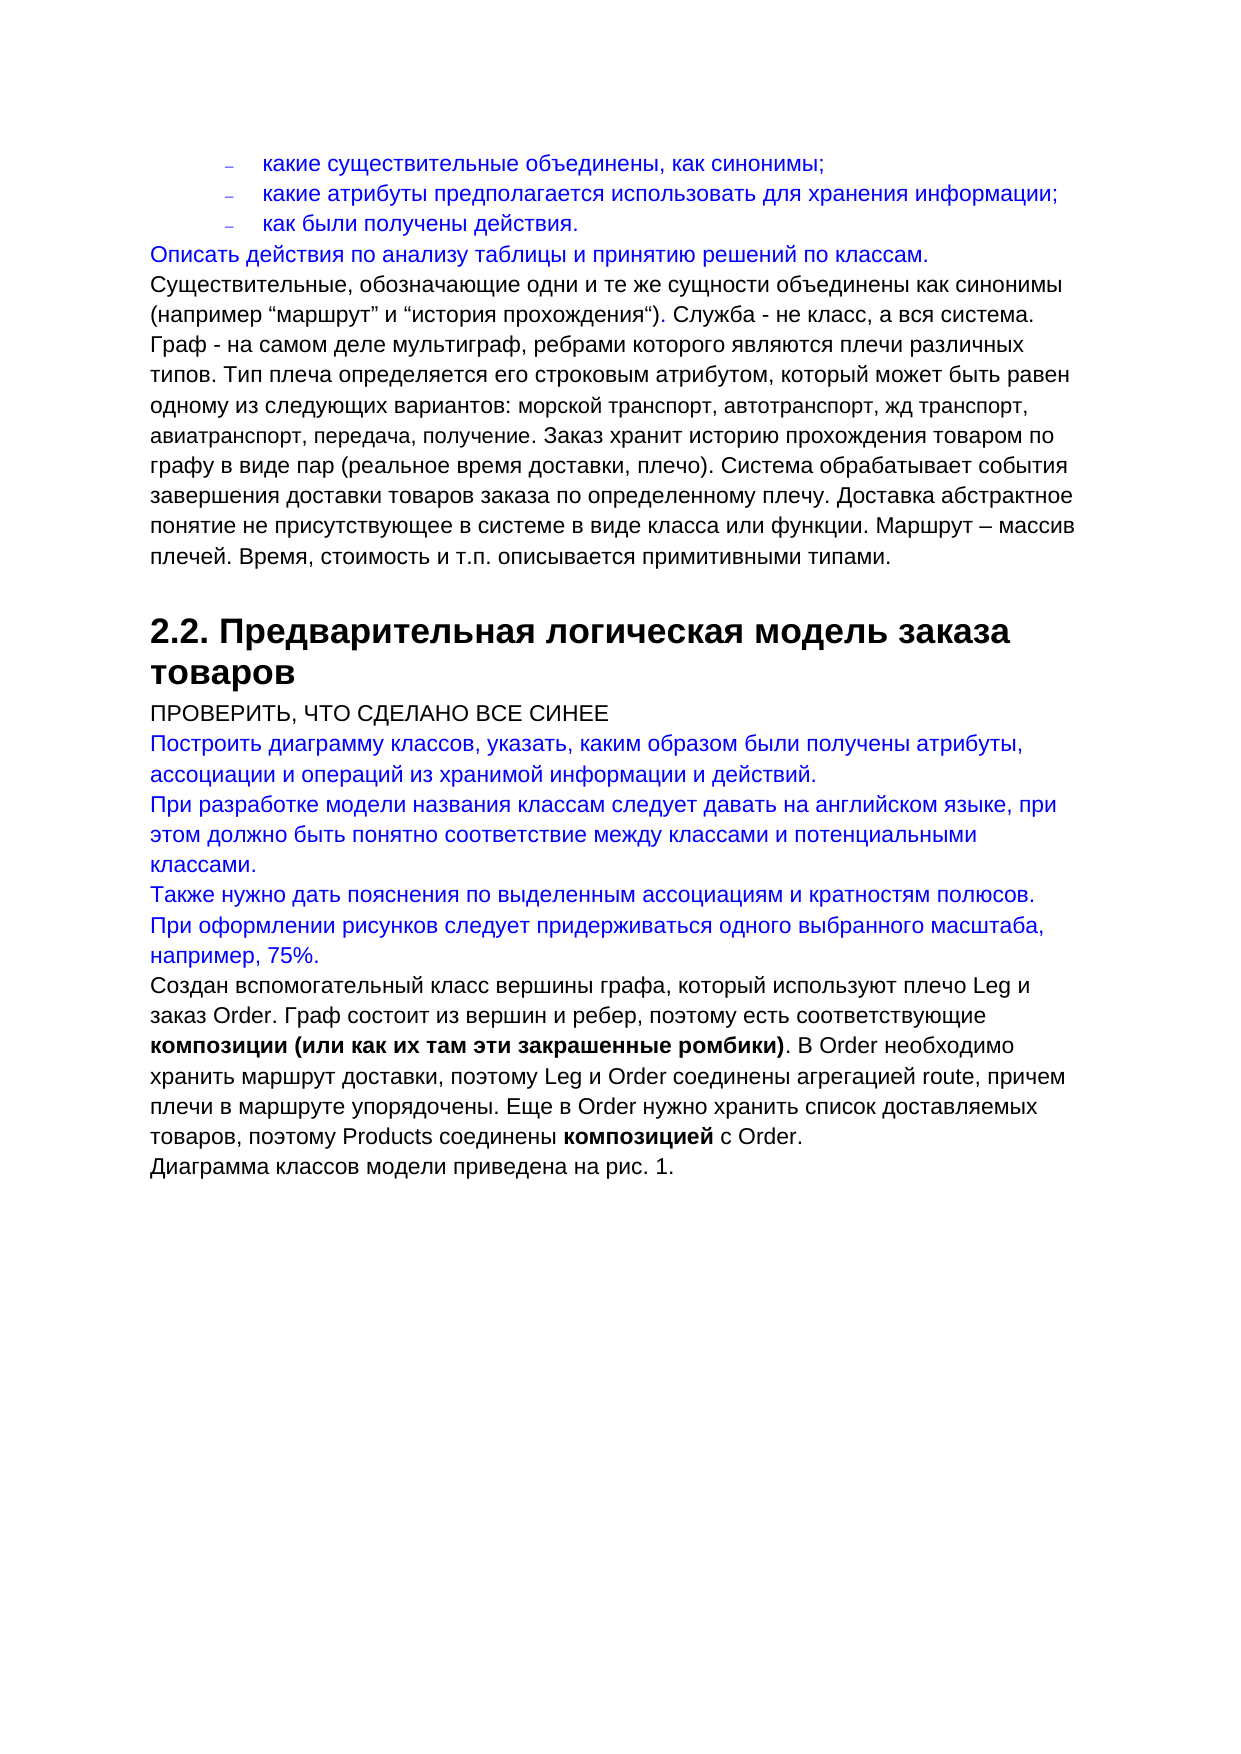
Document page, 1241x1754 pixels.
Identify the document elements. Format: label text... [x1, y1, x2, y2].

text Диаграмма классов модели приведена на рис. 1. [150, 1153, 1090, 1180]
text – какие атрибуты предполагается использовать для хранения информации; [225, 180, 1090, 207]
text ПРОВЕРИТЬ, ЧТО СДЕЛАНО ВСЕ СИНЕЕ [150, 700, 1090, 727]
text Описать действия по анализу таблицы и принятию решений по классам. [150, 241, 1090, 267]
text При оформлении рисунков следует придерживаться одного выбранного масштаба, например, 75%. [150, 912, 1090, 968]
text Создан вспомогательный класс вершины графа, который используют плечо Leg и заказ Order. Граф состоит из вершин и ребер, поэтому есть соответствующие композиции (или как их там эти закрашенные ромбики). В Order необходимо хранить маршрут доставки, поэтому Leg и Order соединены агрегацией route, причем плечи в маршруте упорядочены. Еще в Order нужно хранить список доставляемых товаров, поэтому Products соединены композицией с Order. [150, 972, 1090, 1149]
text – как были получены действия. [225, 210, 1090, 237]
text Также нужно дать пояснения по выделенным ассоциациям и кратностям полюсов. [150, 881, 1090, 908]
text – какие существительные объединены, как синонимы; [225, 150, 1090, 176]
subtitle 2.2. Предварительная логическая модель заказа товаров [150, 610, 1090, 692]
text При разработке модели названия классам следует давать на английском языке, при этом должно быть понятно соответствие между классами и потенциальными классами. [150, 791, 1090, 878]
text Построить диаграмму классов, указать, каким образом были получены атрибуты, ассоциации и операций из хранимой информации и действий. [150, 730, 1090, 787]
text Существительные, обозначающие одни и те же сущности объединены как синонимы (например “маршрут” и “история прохождения“). Служба - не класс, а вся система. Граф - на самом деле мультиграф, ребрами которого являются плечи различных типов. Тип плеча определяется его строковым атрибутом, который может быть равен одному из следующих вариантов: морской транспорт, автотранспорт, жд транспорт, авиатранспорт, передача, получение. Заказ хранит историю прохождения товаром по графу в виде пар (реальное время доставки, плечо). Система обрабатывает события завершения доставки товаров заказа по определенному плечу. Доставка абстрактное понятие не присутствующее в системе в виде класса или функции. Маршрут – массив плечей. Время, стоимость и т.п. описывается примитивными типами. [150, 271, 1090, 569]
